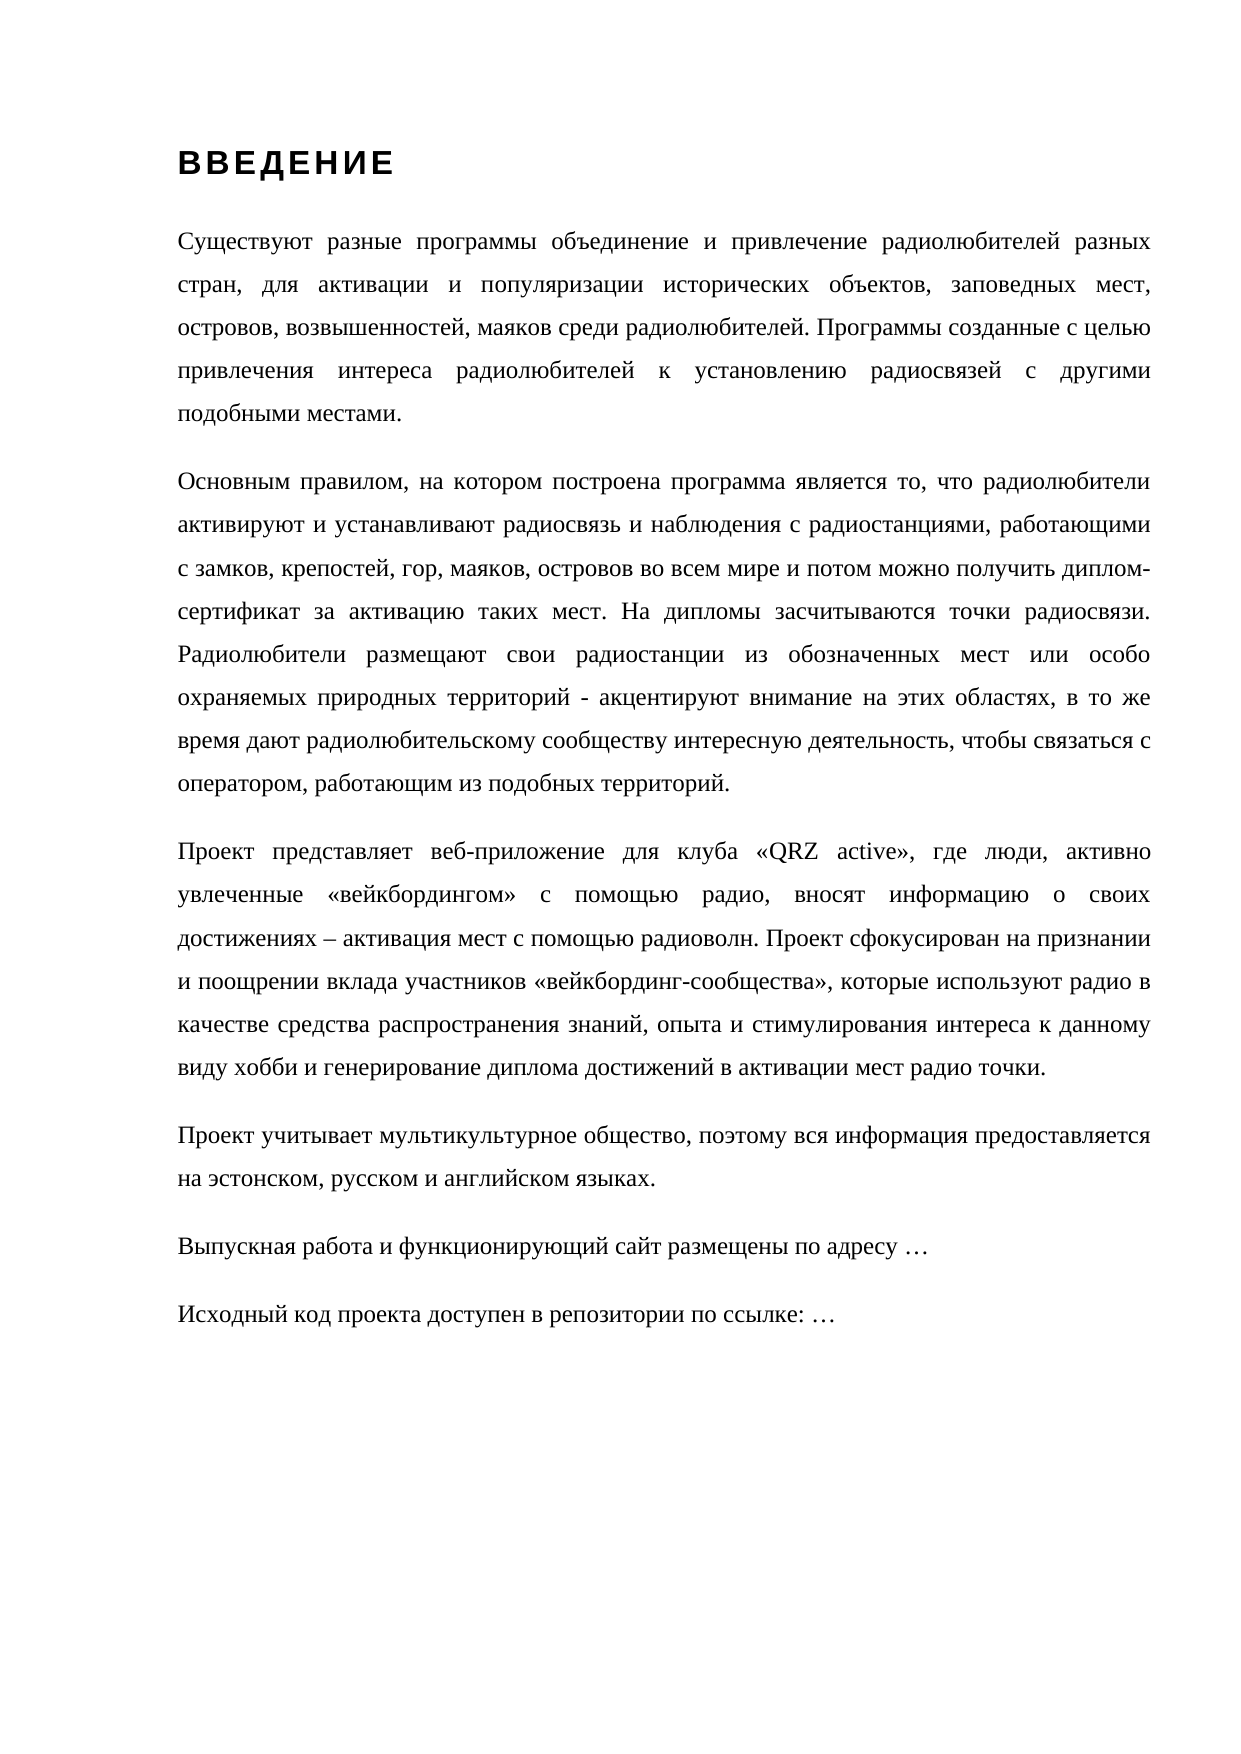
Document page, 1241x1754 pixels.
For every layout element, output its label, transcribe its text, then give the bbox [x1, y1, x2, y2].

text Существуют разные программы объединение и привлечение радиолюбителей разных стран, для активации и популяризации исторических объектов, заповедных мест, островов, возвышенностей, маяков среди радиолюбителей. Программы созданные с целью привлечения интереса радиолюбителей к установлению радиосвязей с другими подобными местами. [177, 226, 1152, 427]
text Основным правилом, на котором построена программа является то, что радиолюбители активируют и устанавливают радиосвязь и наблюдения с радиостанциями, работающими с замков, крепостей, гор, маяков, островов во всем мире и потом можно получить диплом-сертификат за активацию таких мест. На дипломы засчитываются точки радиосвязи. Радиолюбители размещают свои радиостанции из обозначенных мест или особо охраняемых природных территорий - акцентируют внимание на этих областях, в то же время дают радиолюбительскому сообществу интересную деятельность, чтобы связаться с оператором, работающим из подобных территорий. [177, 466, 1152, 797]
text Исходный код проекта доступен в репозитории по ссылке: … [177, 1299, 1152, 1328]
text Проект представляет веб-приложение для клуба «QRZ active», где люди, активно увлеченные «вейкбордингом» с помощью радио, вносят информацию о своих достижениях – активация мест с помощью радиоволн. Проект сфокусирован на признании и поощрении вклада участников «вейкбординг-сообщества», которые используют радио в качестве средства распространения знаний, опыта и стимулирования интереса к данному виду хобби и генерирование диплома достижений в активации мест радио точки. [177, 836, 1152, 1081]
text Выпускная работа и функционирующий сайт размещены по адресу … [177, 1231, 1152, 1260]
subtitle ВВЕДЕНИЕ [177, 143, 1152, 182]
text Проект учитывает мультикультурное общество, поэтому вся информация предоставляется на эстонском, русском и английском языках. [177, 1120, 1152, 1192]
